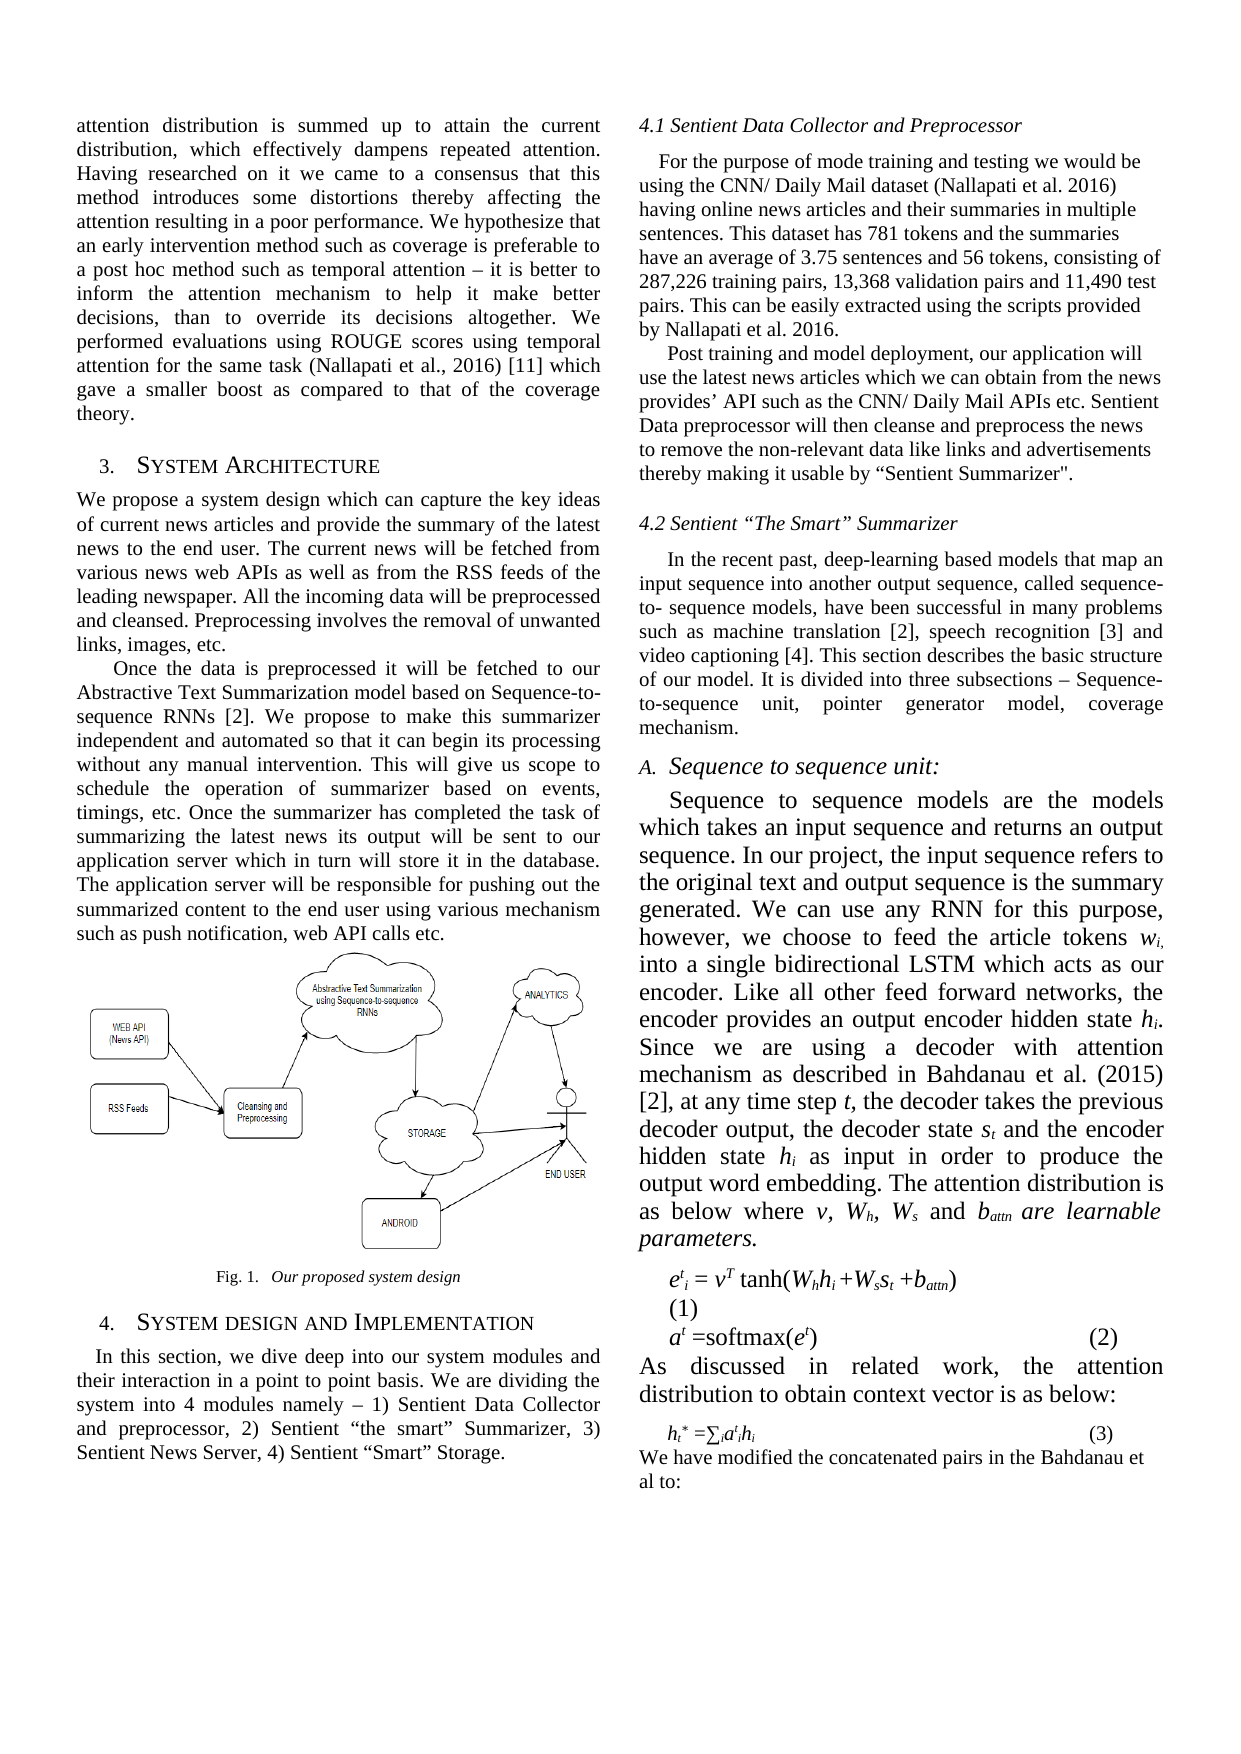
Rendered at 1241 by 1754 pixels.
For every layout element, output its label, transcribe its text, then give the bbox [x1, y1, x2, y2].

text Once the data is preprocessed it will be fetched to our Abstractive Text Summarization model based on Sequence-to-sequence RNNs [2]. We propose to make this summarizer independent and automated so that it can begin its processing without any manual intervention. This will give us scope to schedule the operation of summarizer based on events, timings, etc. Once the summarizer has completed the task of summarizing the latest news its output will be sent to our application server which in turn will store it in the database. The application server will be responsible for pushing out the summarized content to the end user using various mechanism such as push notification, web API calls etc. [76, 656, 601, 944]
subtitle System Architecture [99, 450, 601, 479]
text Our proposed system design [76, 1267, 601, 1286]
text at =softmax(et) (2) [639, 1322, 1164, 1351]
text In this section, we dive deep into our system modules and their interaction in a point to point basis. We are dividing the system into 4 modules namely – 1) Sentient Data Collector and preprocessor, 2) Sentient “the smart” Summarizer, 3) Sentient News Server, 4) Sentient “Smart” Storage. [76, 1344, 601, 1464]
text We propose a system design which can capture the key ideas of current news articles and provide the summary of the latest news to the end user. The current news will be fetched from various news web APIs as well as from the RSS feeds of the leading newspaper. All the incoming data will be preprocessed and cleansed. Preprocessing involves the removal of unwanted links, images, etc. [76, 487, 601, 656]
text Sequence to sequence models are the models which takes an input sequence and returns an output sequence. In our project, the input sequence refers to the original text and output sequence is the summary generated. We can use any RNN for this purpose, however, we choose to feed the article tokens wi, into a single bidirectional LSTM which acts as our encoder. Like all other feed forward networks, the encoder provides an output encoder hidden state hi. Since we are using a decoder with attention mechanism as described in Bahdanau et al. (2015)[2], at any time step t, the decoder takes the previous decoder output, the decoder state st and the encoder hidden state hi as input in order to produce the output word embedding. The attention distribution is as below where v, Wh, Ws and battn are learnable parameters. [639, 786, 1164, 1252]
text ht∗ =∑iatihi (3) [639, 1421, 1164, 1445]
text As discussed in related work, the attention distribution to obtain context vector is as below: [639, 1351, 1164, 1408]
subtitle System design and Implementation [99, 1307, 601, 1335]
text We have modified the concatenated pairs in the Bahdanau et al to: [639, 1445, 1164, 1493]
subtitle Sequence to sequence unit: [639, 751, 1164, 780]
text 4.1 Sentient Data Collector and Preprocessor [639, 112, 1164, 137]
text For the purpose of mode training and testing we would be using the CNN/ Daily Mail dataset (Nallapati et al. 2016) having online news articles and their summaries in multiple sentences. This dataset has 781 tokens and the summaries have an average of 3.75 sentences and 56 tokens, consisting of 287,226 training pairs, 13,368 validation pairs and 11,490 test pairs. This can be easily extracted using the scripts provided by Nallapati et al. 2016. [639, 148, 1164, 341]
text In the recent past, deep-learning based models that map an input sequence into another output sequence, called sequence-to- sequence models, have been successful in many problems such as machine translation [2], speech recognition [3] and video captioning [4]. This section describes the basic structure of our model. It is divided into three subsections – Sequence-to-sequence unit, pointer generator model, coverage mechanism. [639, 546, 1164, 739]
text 4.2 Sentient “The Smart” Summarizer [639, 510, 1164, 534]
text Post training and model deployment, our application will use the latest news articles which we can obtain from the news provides’ API such as the CNN/ Daily Mail APIs etc. Sentient Data preprocessor will then cleanse and preprocess the news to remove the non-relevant data like links and advertisements thereby making it usable by “Sentient Summarizer". [639, 341, 1164, 485]
text eti = vT tanh(Whhi +Wsst +battn) (1) [639, 1264, 1164, 1322]
picture [76, 944, 602, 1259]
